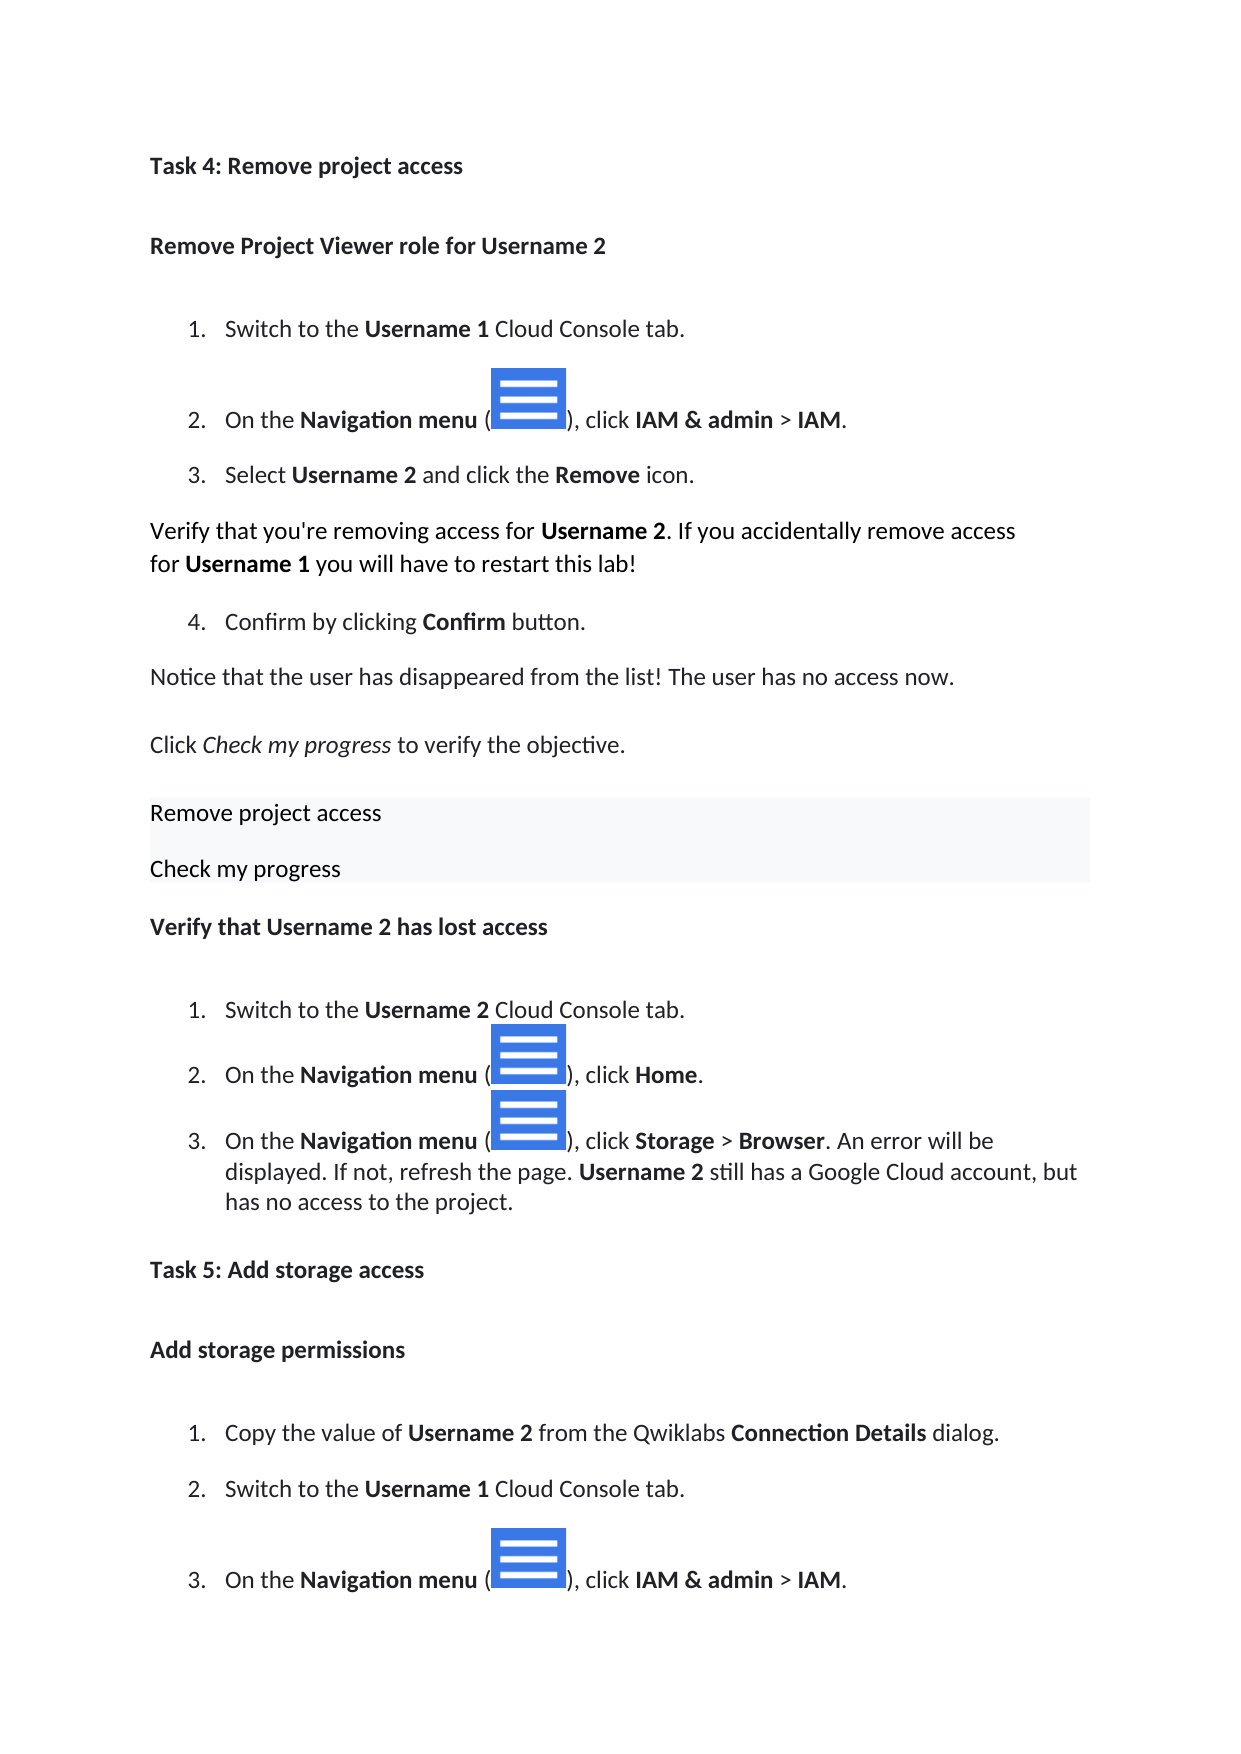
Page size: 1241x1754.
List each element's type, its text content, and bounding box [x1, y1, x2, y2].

list Switch to the Username 1 Cloud Console tab. [187, 1473, 1090, 1504]
text Remove project access [150, 797, 1090, 828]
list Switch to the Username 2 Cloud Console tab. [187, 994, 1090, 1024]
list Confirm by clicking Confirm button. [187, 606, 1090, 636]
picture [491, 1024, 567, 1084]
text Check my progress [150, 853, 1090, 883]
subtitle Task 4: Remove project access [150, 150, 1090, 181]
subtitle Add storage permissions [150, 1335, 1090, 1365]
list On the Navigation menu (), click IAM & admin > IAM. [187, 1529, 1090, 1594]
picture [491, 1528, 567, 1588]
text Verify that you're removing access for Username 2. If you accidentally remove access for Username 1 you will have to restart this lab! [150, 515, 1090, 578]
subtitle Task 5: Add storage access [150, 1254, 1090, 1285]
subtitle Remove Project Viewer role for Username 2 [150, 231, 1090, 261]
text Notice that the user has disappeared from the list! The user has no access now. [150, 661, 1090, 692]
text Click Check my progress to verify the objective. [150, 729, 1090, 760]
list Switch to the Username 1 Cloud Console tab. [187, 313, 1090, 344]
picture [491, 368, 567, 429]
subtitle Verify that Username 2 has lost access [150, 911, 1090, 941]
list Select Username 2 and click the Remove icon. [187, 459, 1090, 490]
list On the Navigation menu (), click Storage > Browser. An error will be displayed. If not, refresh the page. Username 2 still has a Google Cloud account, but has no access to the project. [187, 1090, 1090, 1217]
list Copy the value of Username 2 from the Qwiklabs Connection Details dialog. [187, 1418, 1090, 1448]
list On the Navigation menu (), click Home. [187, 1024, 1090, 1090]
list On the Navigation menu (), click IAM & admin > IAM. [187, 369, 1090, 434]
picture [491, 1090, 567, 1150]
